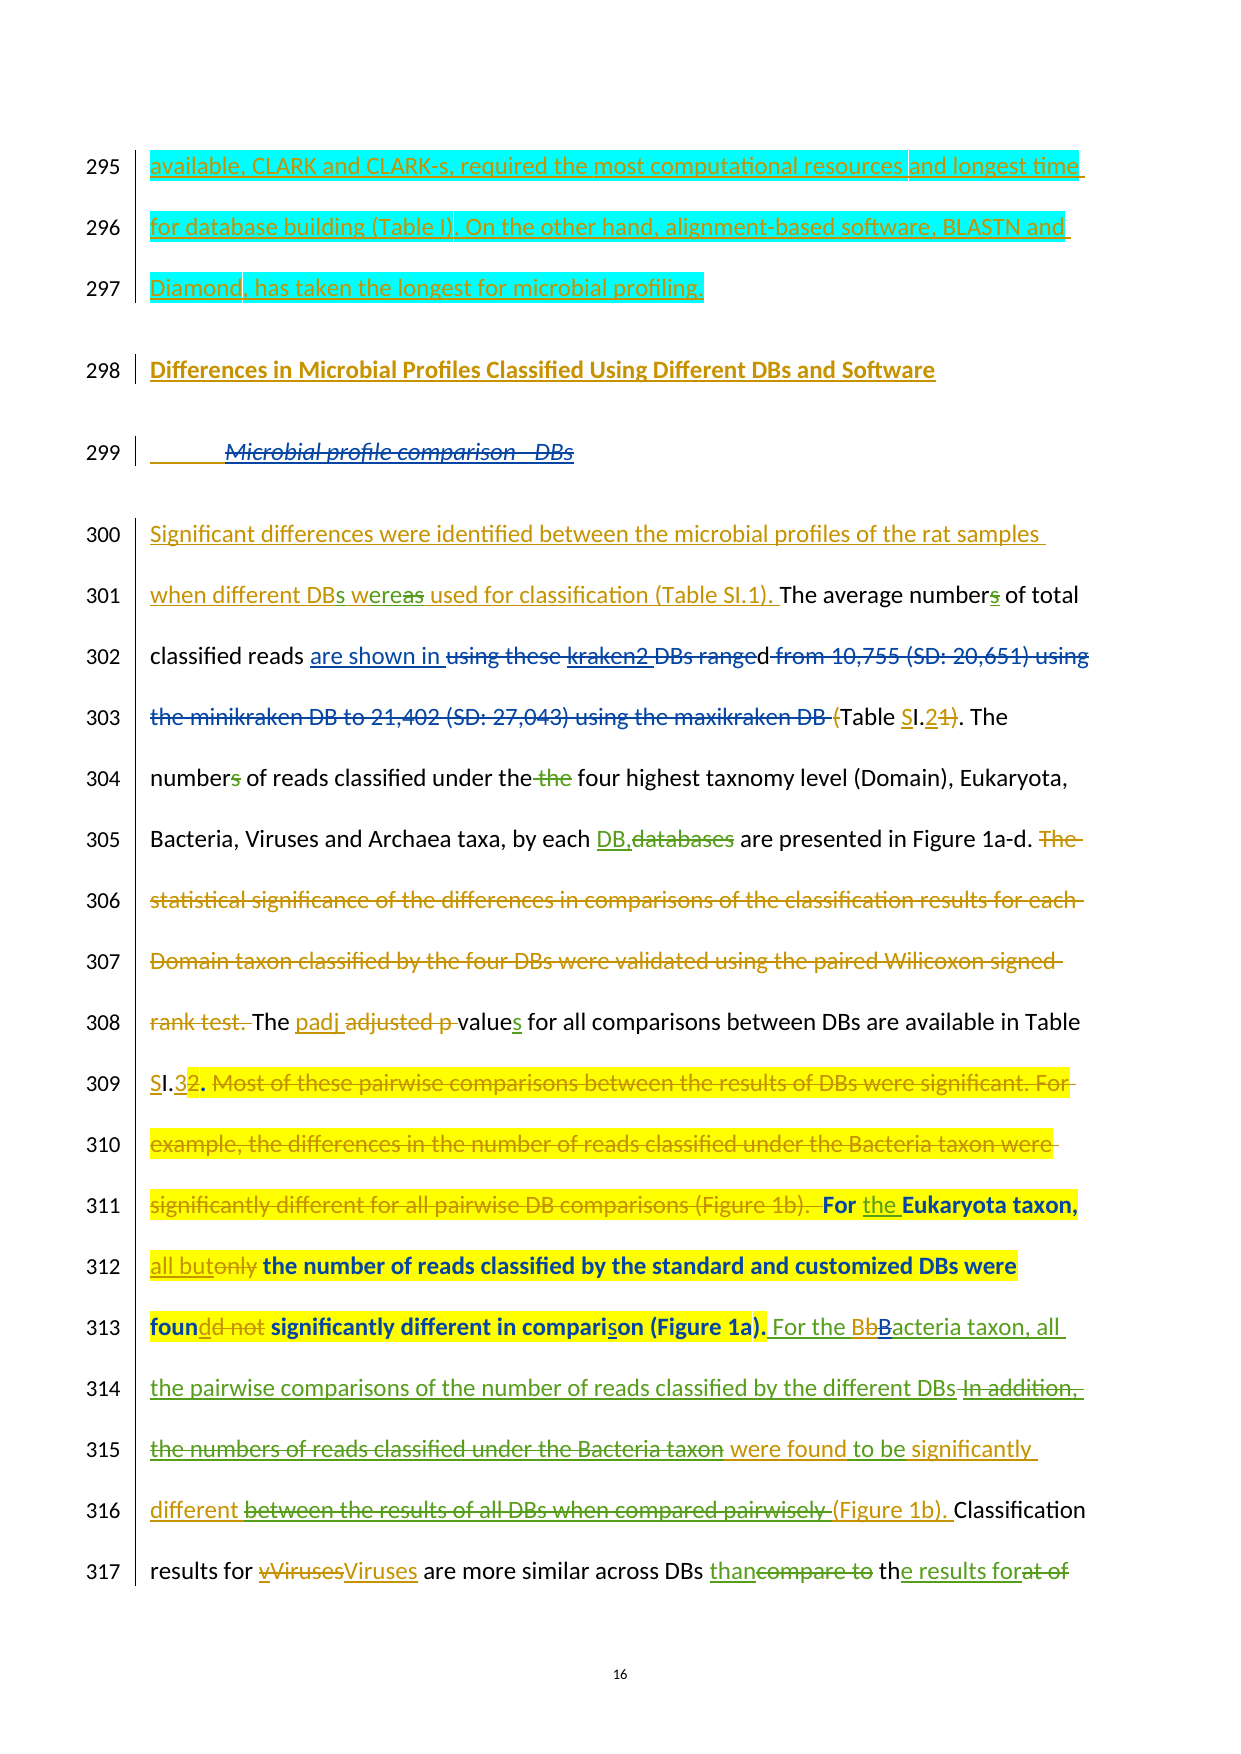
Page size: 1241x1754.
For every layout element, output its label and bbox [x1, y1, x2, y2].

text [150, 518, 1090, 1586]
